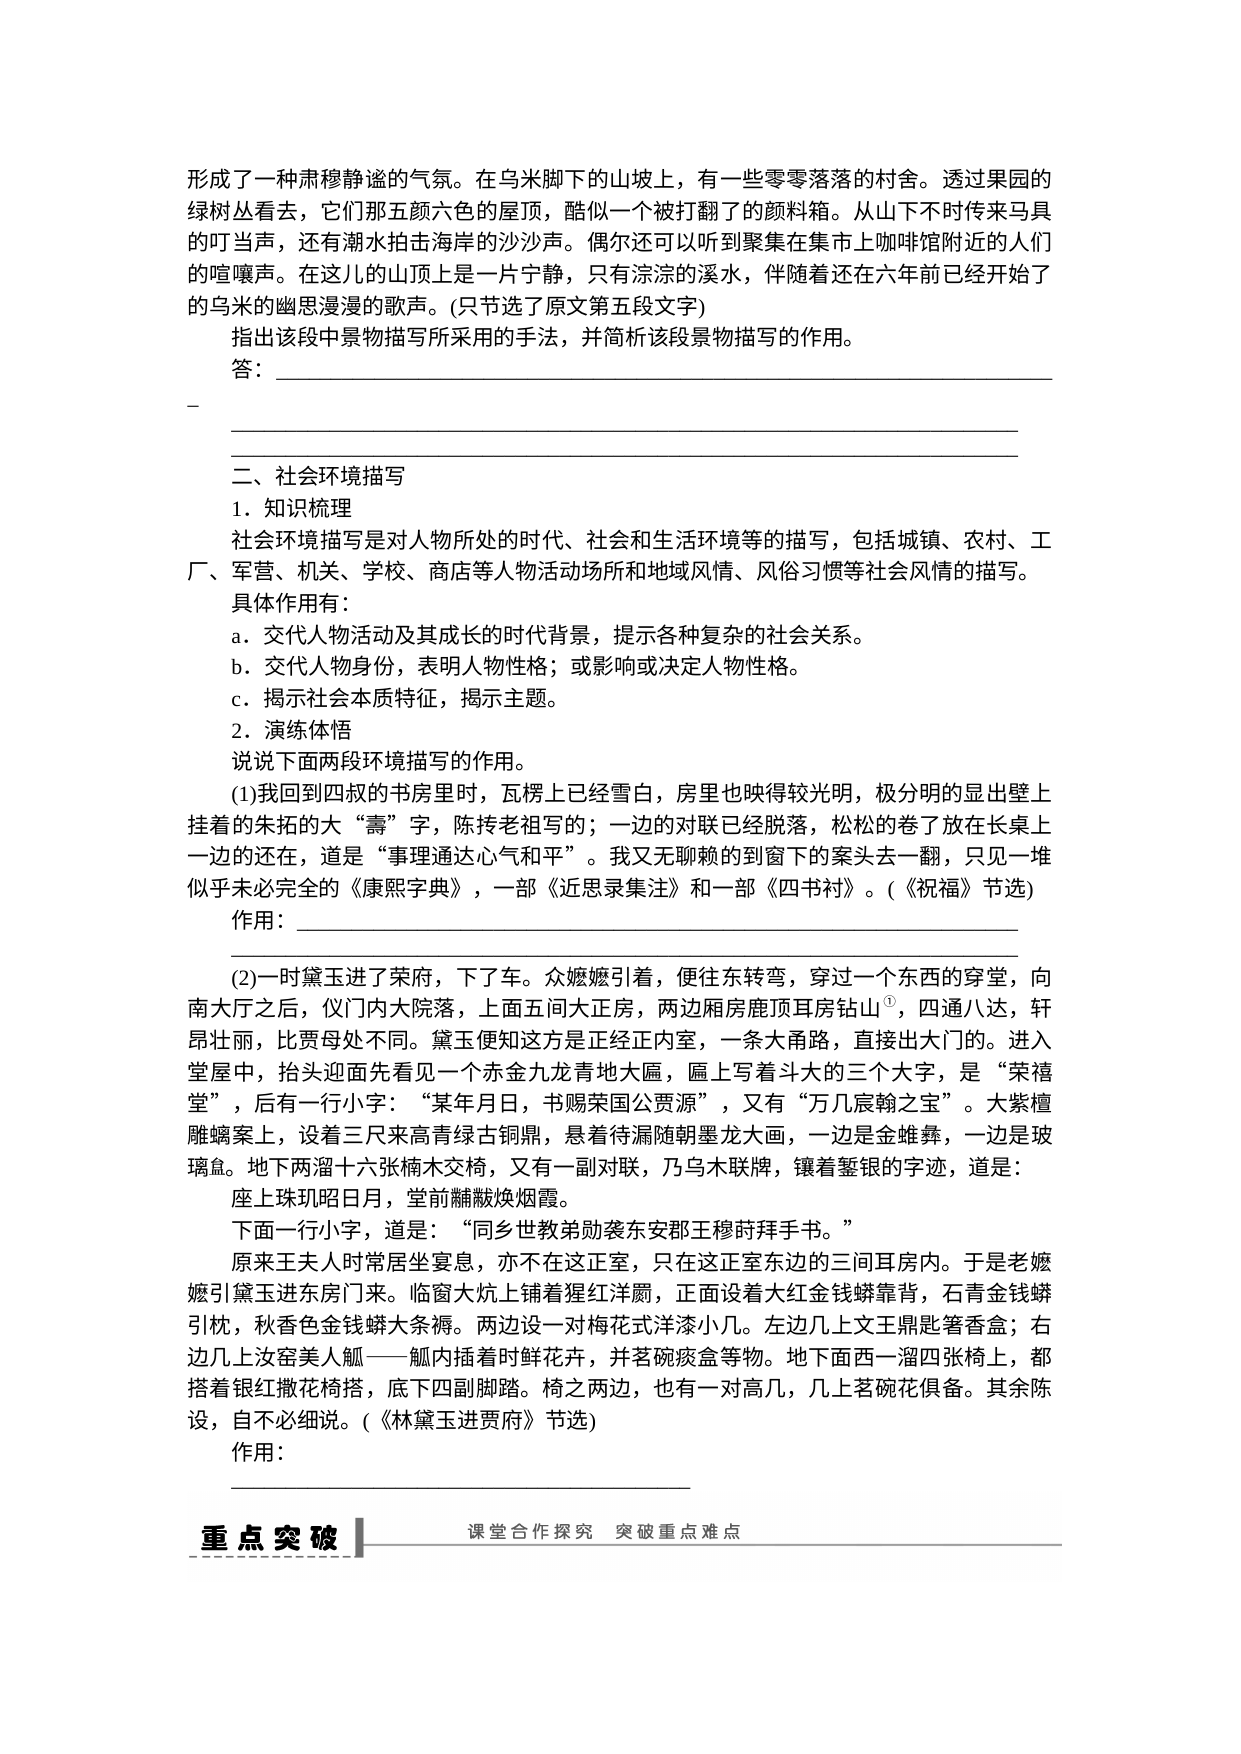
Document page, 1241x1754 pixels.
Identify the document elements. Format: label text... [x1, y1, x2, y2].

text 座上珠玑昭日月，堂前黼黻焕烟霞。 [187, 1181, 1053, 1213]
text 说说下面两段环境描写的作用。 [187, 744, 1053, 776]
text 作用：__________________________________________________________________ [187, 903, 1053, 934]
text 作用： [187, 1434, 1053, 1466]
text 答：________________________________________________________________________ [187, 352, 1053, 409]
text ________________________________________________________________________ [187, 934, 1053, 959]
text 下面一行小字，道是：“同乡世教弟勋袭东安郡王穆莳拜手书。” [187, 1213, 1053, 1244]
text 社会环境描写是对人物所处的时代、社会和生活环境等的描写，包括城镇、农村、工厂、军营、机关、学校、商店等人物活动场所和地域风情、风俗习惯等社会风情的描写。 [187, 523, 1053, 586]
text __________________________________________ [187, 1466, 1053, 1491]
picture [209, 1157, 225, 1175]
text b．交代人物身份，表明人物性格；或影响或决定人物性格。 [187, 649, 1053, 681]
text 指出该段中景物描写所采用的手法，并简析该段景物描写的作用。 [187, 320, 1053, 352]
text c．揭示社会本质特征，揭示主题。 [187, 681, 1053, 713]
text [187, 162, 1053, 320]
text ________________________________________________________________________ [187, 434, 1053, 459]
text (2)一时黛玉进了荣府，下了车。众嬷嬷引着，便往东转弯，穿过一个东西的穿堂，向南大厅之后，仪门内大院落，上面五间大正房，两边厢房鹿顶耳房钻山①，四通八达，轩昂壮丽，比贾母处不同。黛玉便知这方是正经正内室，一条大甬路，直接出大门的。进入堂屋中，抬头迎面先看见一个赤金九龙青地大匾，匾上写着斗大的三个大字，是“荣禧堂”，后有一行小字：“某年月日，书赐荣国公贾源”，又有“万几宸翰之宝”。大紫檀雕螭案上，设着三尺来高青绿古铜鼎，悬着待漏随朝墨龙大画，一边是金蜼彝，一边是玻璃。地下两溜十六张楠木交椅，又有一副对联，乃乌木联牌，镶着錾银的字迹，道是： [187, 959, 1053, 1181]
picture [187, 1491, 1062, 1582]
text ________________________________________________________________________ [187, 409, 1053, 434]
text 1．知识梳理 [187, 491, 1053, 523]
text 具体作用有： [187, 586, 1053, 618]
text 原来夫人时常居坐宴息，亦不在这正室，只在这正室东边的三间耳房内。于是老嬷嬷引黛玉进东房门来。临窗大炕上铺着猩红洋罽，正面设着大红金钱蟒靠背，石青金钱蟒引枕，秋香色金钱蟒大条褥。两边设一对梅花式洋漆小几。左边几上文王鼎匙箸香盒；右边几上汝窑美人觚——觚内插着时鲜花卉，并茗碗痰盒等物。地下面西一溜四张椅上，都搭着银红撒花椅搭，底下四副脚踏。椅之两边，也有一对高几，几上茗碗花俱备。其余陈设，自不必细说。(《林黛玉进贾府》节选) [187, 1244, 1053, 1434]
text (1)我回到四叔的书房里时，瓦楞上已经雪白，房里也映得较光明，极分明的显出壁上挂着的朱拓的大“壽”字，陈抟老祖写的；一边的对联已经脱落，松松的卷了放在长桌上，一边的还在，道是“事理通达心气和平”。我又无聊赖的到窗下的案头去一翻，只见一堆似乎未必完全的《康熙字典》，一部《近思录集注》和一部《四书衬》。(《祝福》节选) [187, 776, 1053, 903]
text a．交代人物活动及其成长的时代背景，提示各种复杂的社会关系。 [187, 618, 1053, 649]
text 二、社会环境描写 [187, 459, 1053, 491]
text 2．演练体悟 [187, 713, 1053, 744]
